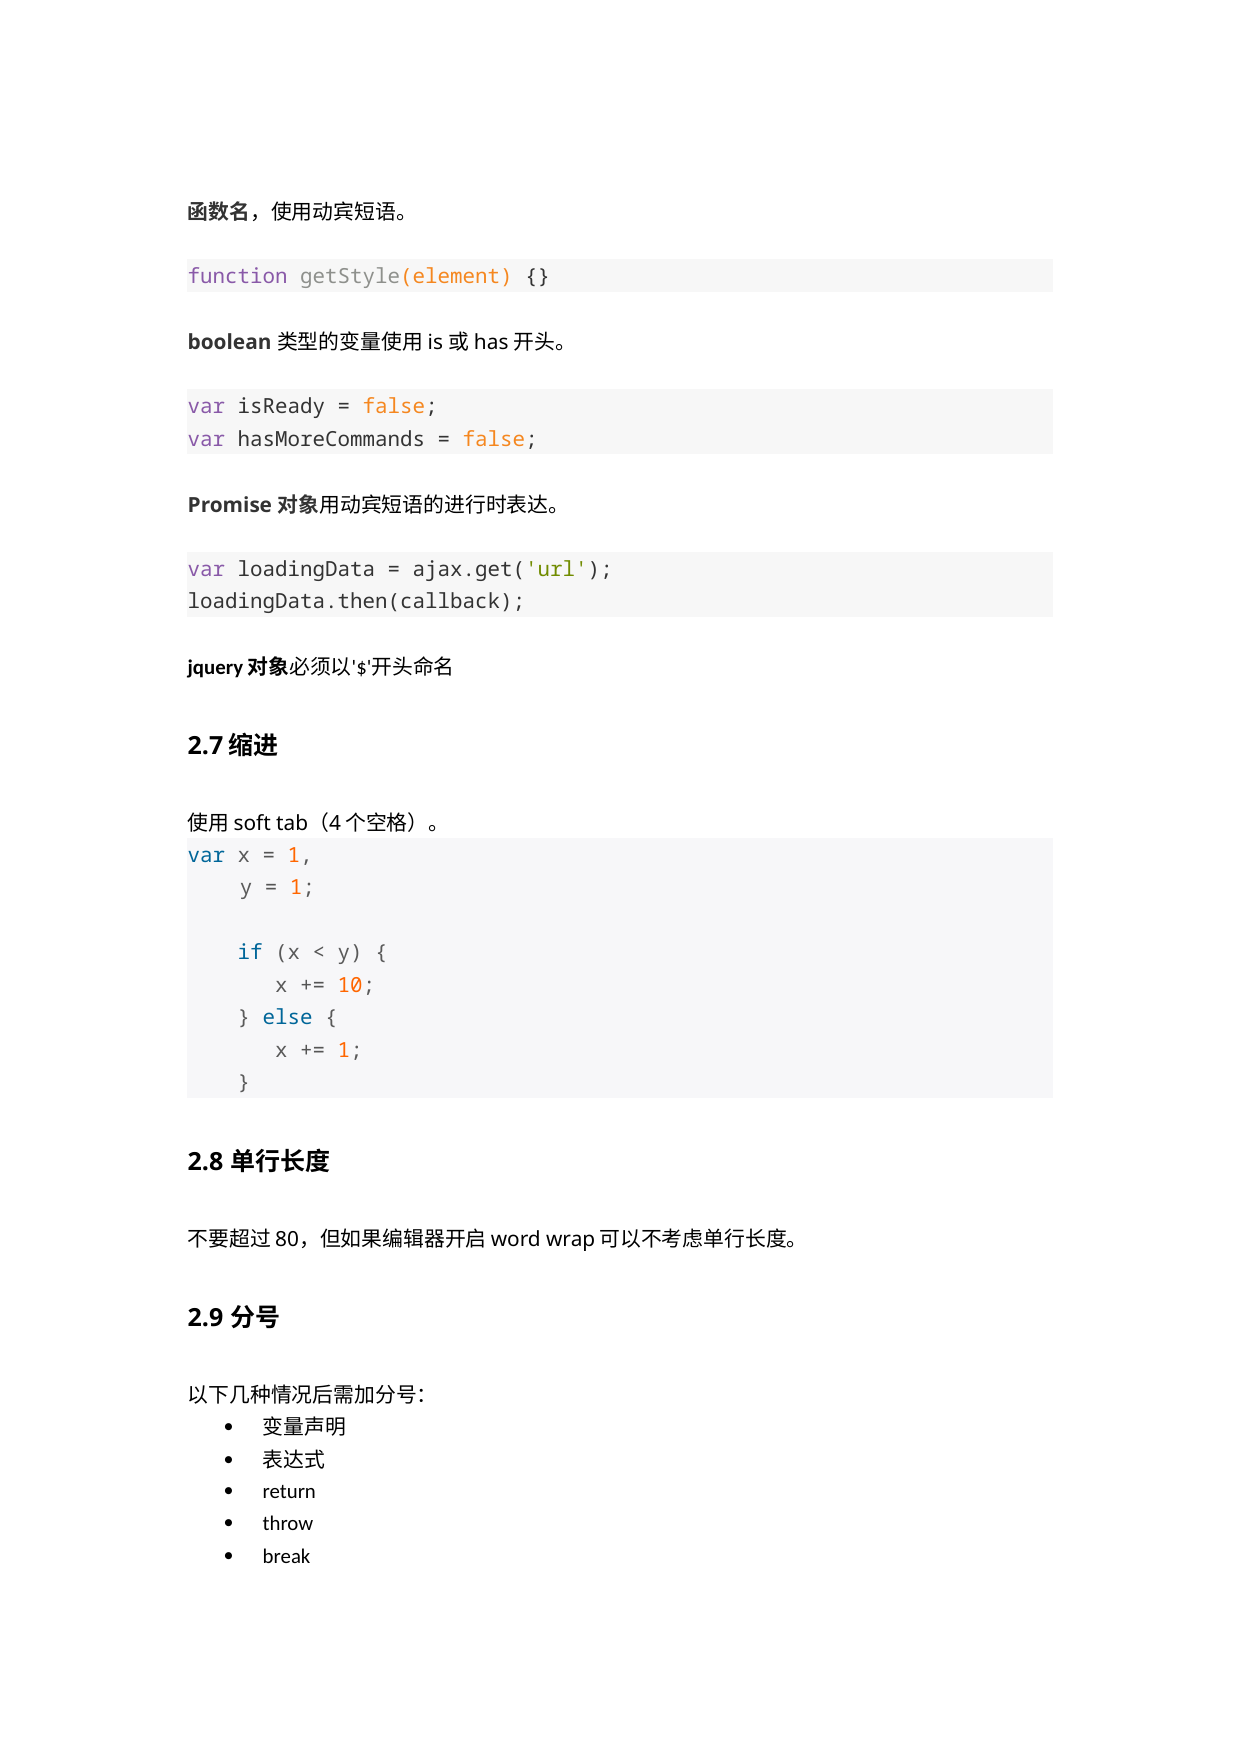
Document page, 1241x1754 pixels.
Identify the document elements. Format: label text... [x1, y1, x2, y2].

list throw [225, 1507, 1053, 1539]
text x += 10; [187, 968, 1053, 1000]
text x += 1; [187, 1033, 1053, 1065]
list return [225, 1474, 1053, 1507]
text 以下几种情况后需加分号： [187, 1377, 1053, 1409]
list 变量声明 [225, 1409, 1053, 1442]
text var isReady = false; [187, 389, 1053, 422]
text var hasMoreCommands = false; [187, 422, 1053, 454]
text 不要超过80，但如果编辑器开启word wrap可以不考虑单行长度。 [187, 1221, 1053, 1254]
subtitle 2.9 分号 [187, 1283, 1053, 1348]
text Promise 对象用动宾短语的进行时表达。 [187, 487, 1053, 519]
text loadingData.then(callback); [187, 584, 1053, 617]
list break [225, 1539, 1053, 1572]
text } [187, 1065, 1053, 1098]
text 函数名，使用动宾短语。 [187, 194, 1053, 227]
text 使用soft tab（4个空格）。 [187, 805, 1053, 838]
subtitle 2.8 单行长度 [187, 1127, 1053, 1192]
text var x = 1, [187, 838, 1053, 870]
text } else { [187, 1000, 1053, 1033]
text y = 1; [187, 870, 1053, 903]
text if (x < y) { [187, 935, 1053, 968]
text function getStyle(element) {} [187, 259, 1053, 292]
text boolean 类型的变量使用 is 或 has 开头。 [187, 324, 1053, 357]
subtitle 2.7缩进 [187, 711, 1053, 776]
list 表达式 [225, 1442, 1053, 1474]
text jquery对象必须以'$'开头命名 [187, 649, 1053, 682]
text var loadingData = ajax.get('url'); [187, 552, 1053, 584]
